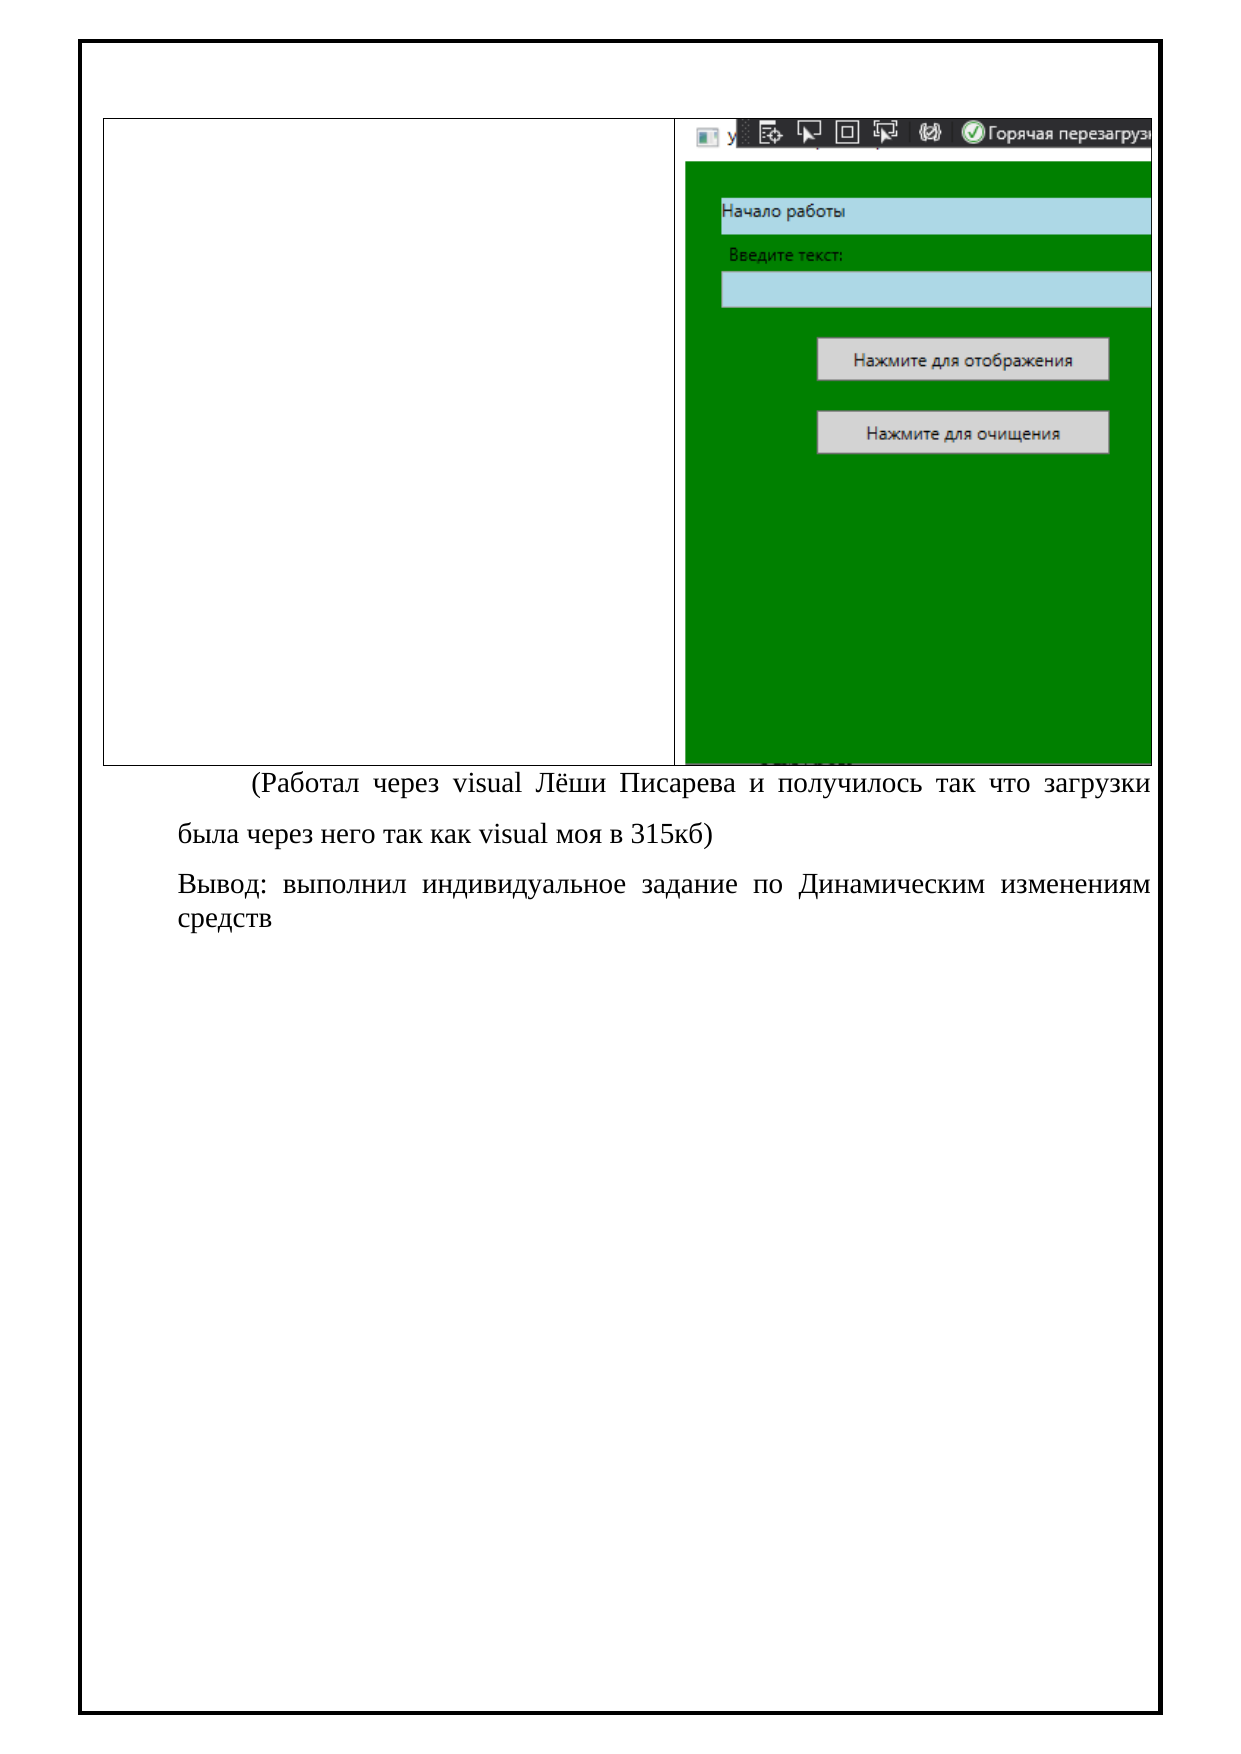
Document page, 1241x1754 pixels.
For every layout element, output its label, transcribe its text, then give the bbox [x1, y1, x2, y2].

list Вывод: выполнил индивидуальное задание по Динамическим изменениям средств [177, 866, 1152, 933]
picture [685, 119, 1152, 765]
list (Работал через visual Лёши Писарева и получилось так что загрузки была через него так как visual моя в 315кб) [177, 766, 1152, 849]
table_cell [104, 119, 674, 764]
